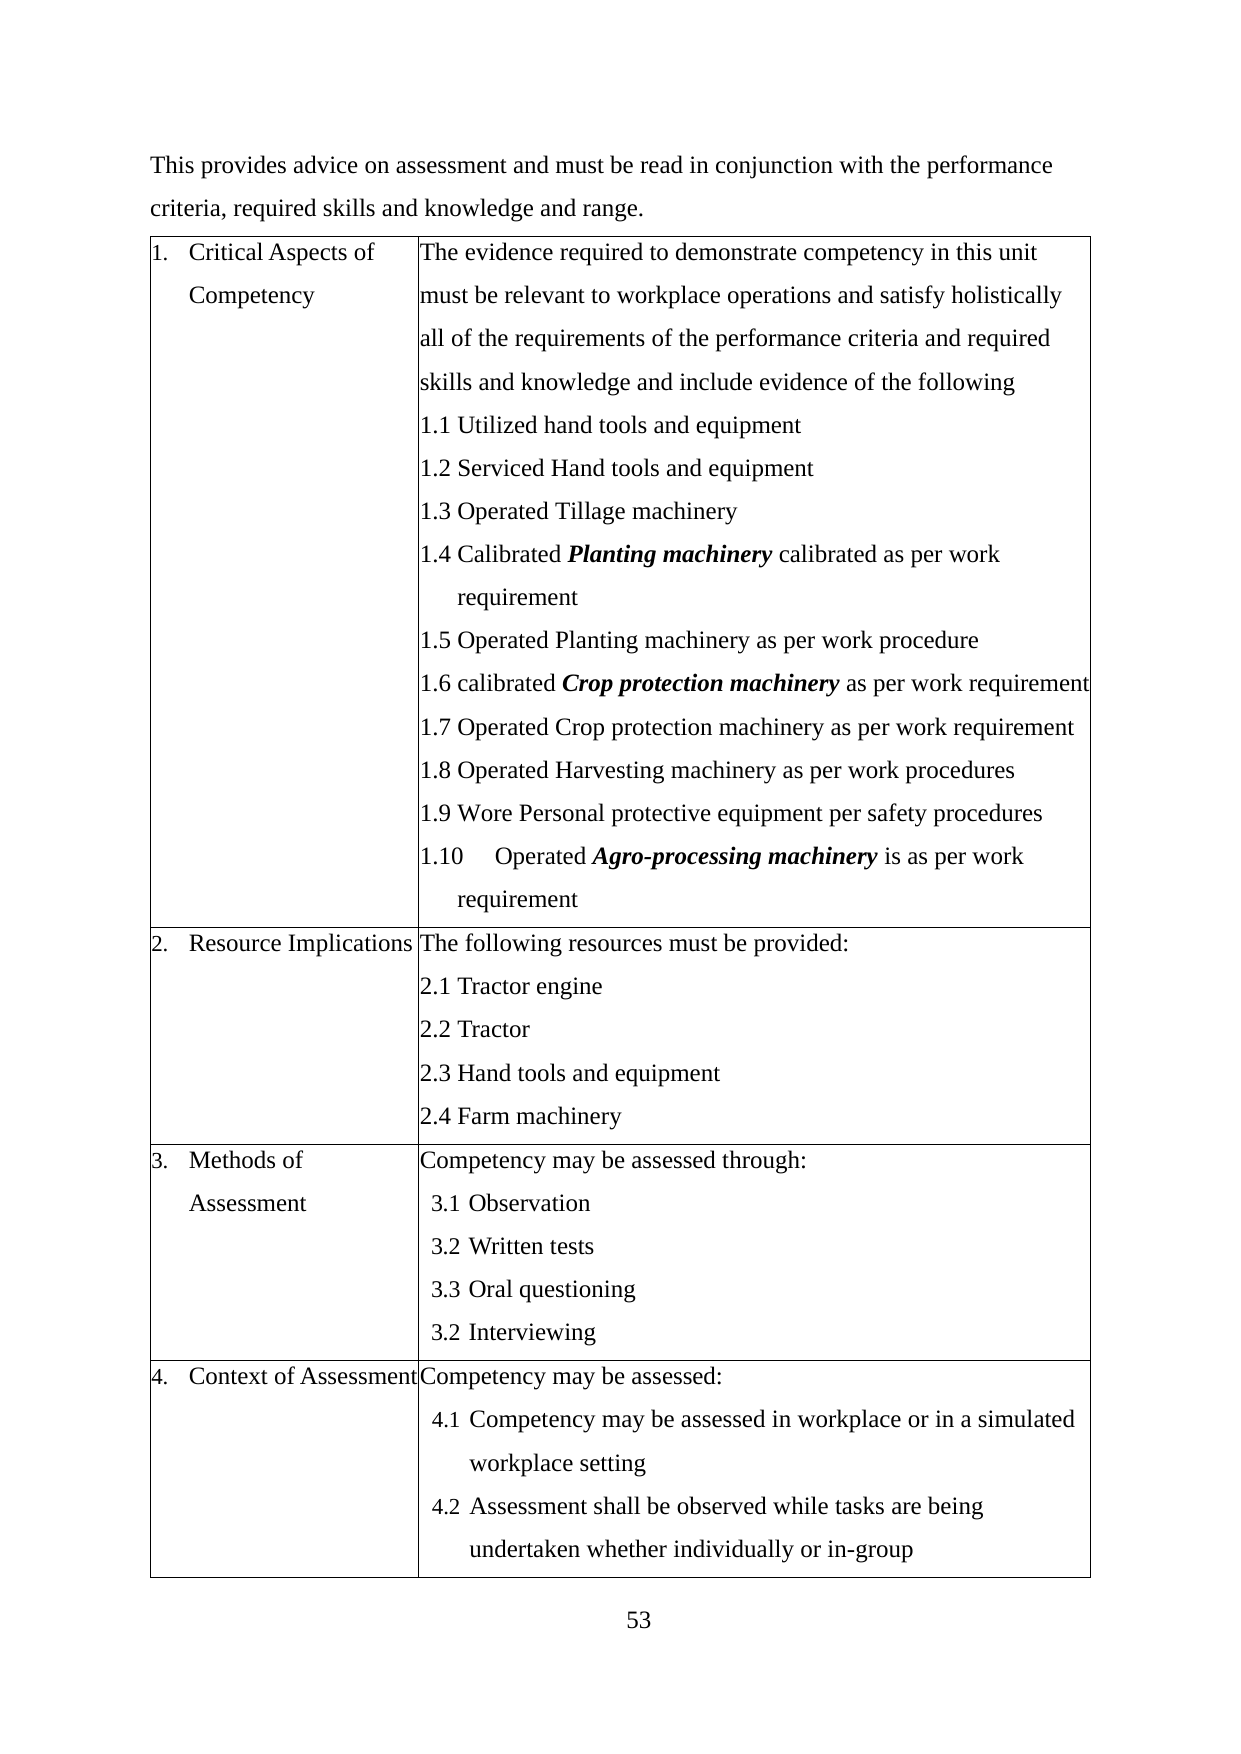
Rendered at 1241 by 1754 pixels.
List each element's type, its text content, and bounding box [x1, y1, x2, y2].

table_header Critical Aspects of Competency [151, 237, 418, 927]
table_header The evidence required to demonstrate competency in this unit must be relevant to workplace operations and satisfy holistically all of the requirements of the performance criteria and required skills and knowledge and include evidence of the following Utilized hand tools and equipment Serviced Hand tools and equipment Operated Tillage machinery Calibrated Planting machinery calibrated as per work requirement Operated Planting machinery as per work procedure calibrated Crop protection machinery as per work requirement Operated Crop protection machinery as per work requirement Operated Harvesting machinery as per work procedures Wore Personal protective equipment per safety procedures Operated Agro-processing machinery is as per work requirement [419, 237, 1090, 927]
table_cell Competency may be assessed: Competency may be assessed in workplace or in a simulated workplace setting Assessment shall be observed while tasks are being undertaken whether individually or in-group [419, 1361, 1090, 1577]
table_cell Context of Assessment [151, 1361, 418, 1577]
table_cell Methods of Assessment [151, 1145, 418, 1360]
table_cell Competency may be assessed through: Observation Written tests Oral questioning Interviewing [419, 1145, 1090, 1360]
text This provides advice on assessment and must be read in conjunction with the performance criteria, required skills and knowledge and range. [150, 150, 1090, 222]
table_cell Resource Implications [151, 928, 418, 1144]
table_cell The following resources must be provided: Tractor engine Tractor Hand tools and equipment Farm machinery [419, 928, 1090, 1144]
